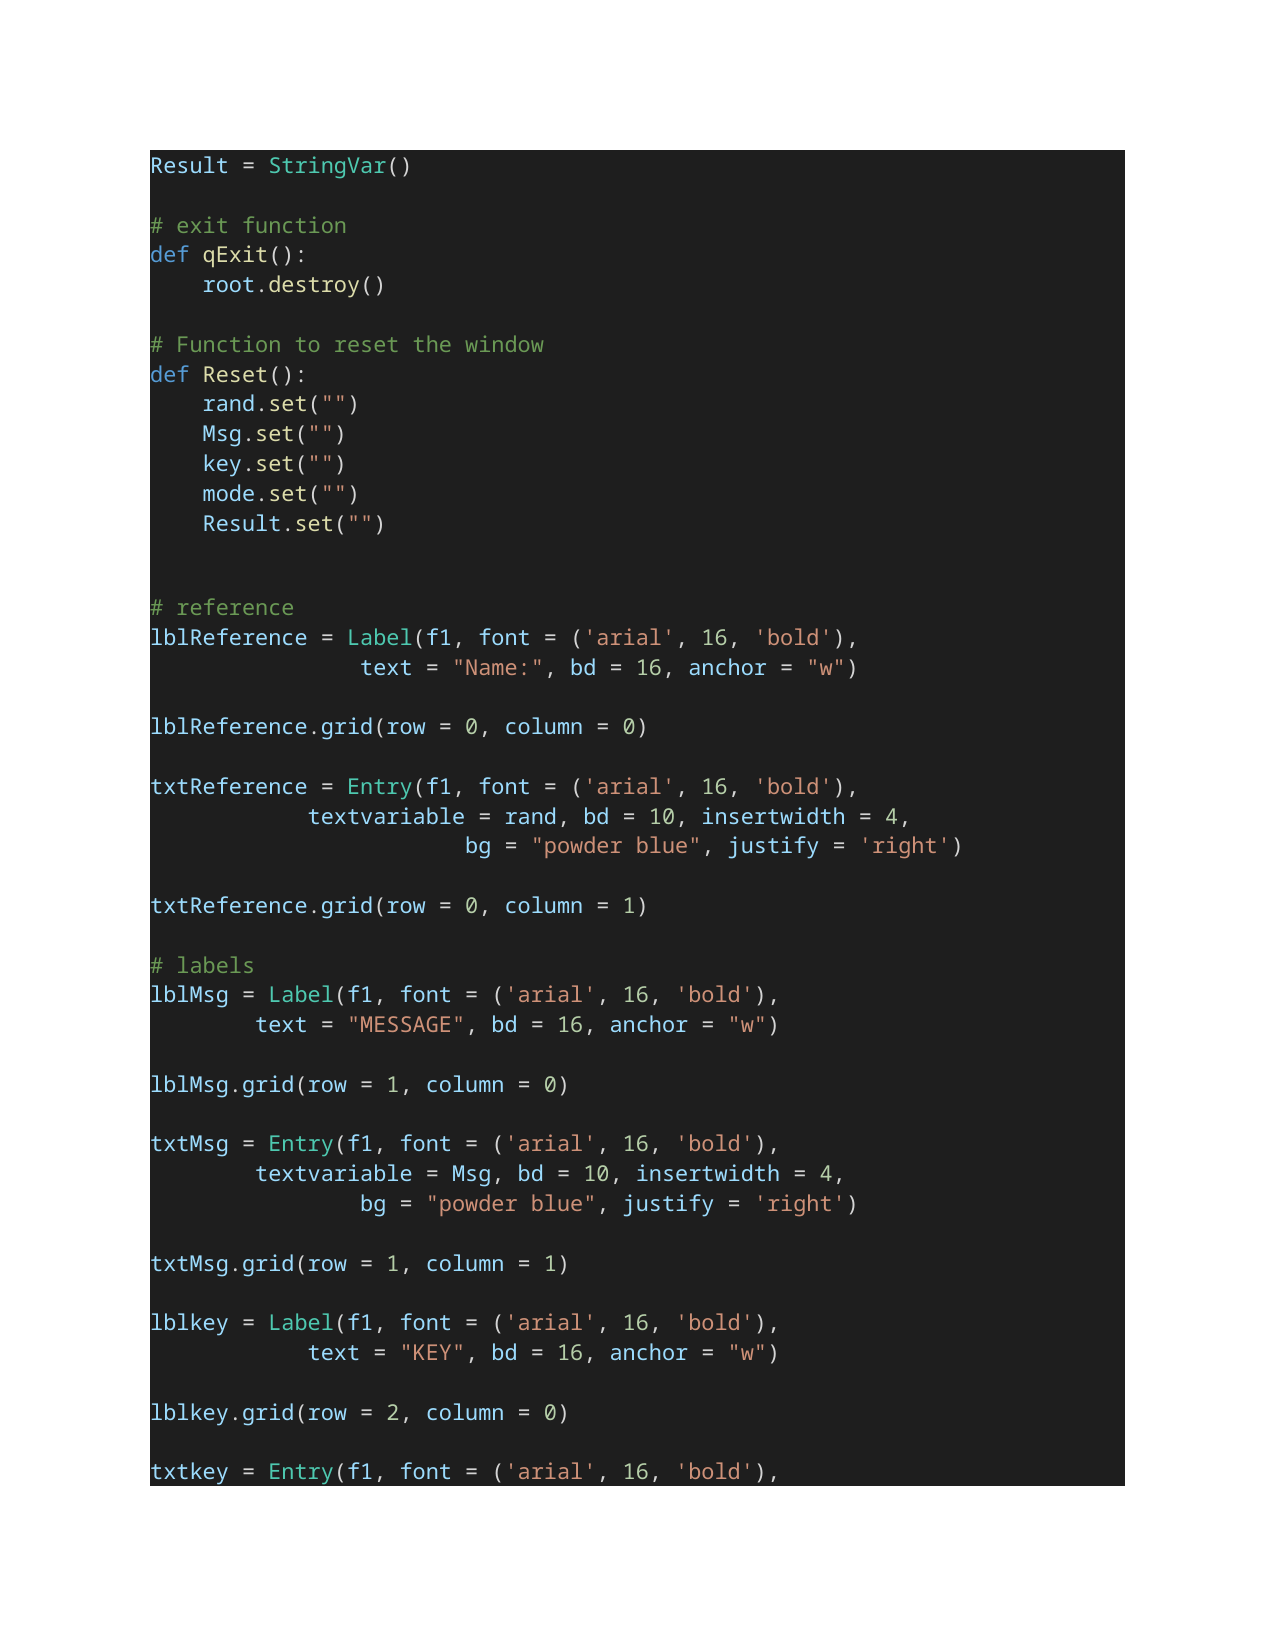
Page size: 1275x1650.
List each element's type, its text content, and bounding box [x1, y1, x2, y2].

text Result = StringVar() [150, 150, 1125, 180]
text Msg.set("") [150, 418, 1125, 448]
text lblMsg = Label(f1, font = ('arial', 16, 'bold'), [150, 979, 1125, 1009]
text txtReference.grid(row = 0, column = 1) [150, 890, 1125, 920]
text bg = "powder blue", justify = 'right') [150, 830, 1125, 860]
text Result.set("") [150, 507, 1125, 537]
text bg = "powder blue", justify = 'right') [150, 1188, 1125, 1218]
text lblMsg.grid(row = 1, column = 0) [150, 1069, 1125, 1098]
text lblReference.grid(row = 0, column = 0) [150, 711, 1125, 741]
text mode.set("") [150, 478, 1125, 507]
text txtMsg = Entry(f1, font = ('arial', 16, 'bold'), [150, 1128, 1125, 1158]
text rand.set("") [150, 388, 1125, 418]
text textvariable = rand, bd = 10, insertwidth = 4, [150, 801, 1125, 830]
text textvariable = Msg, bd = 10, insertwidth = 4, [150, 1158, 1125, 1188]
text # reference [150, 592, 1125, 622]
text txtkey = Entry(f1, font = ('arial', 16, 'bold'), [150, 1456, 1125, 1486]
text def Reset(): [150, 358, 1125, 388]
text txtMsg.grid(row = 1, column = 1) [150, 1247, 1125, 1277]
text lblkey.grid(row = 2, column = 0) [150, 1396, 1125, 1426]
text lblReference = Label(f1, font = ('arial', 16, 'bold'), [150, 622, 1125, 652]
text # exit function [150, 209, 1125, 239]
text # labels [150, 949, 1125, 979]
text text = "Name:", bd = 16, anchor = "w") [150, 652, 1125, 681]
text text = "MESSAGE", bd = 16, anchor = "w") [150, 1009, 1125, 1039]
text root.destroy() [150, 269, 1125, 299]
text text = "KEY", bd = 16, anchor = "w") [150, 1337, 1125, 1367]
text # Function to reset the window [150, 329, 1125, 358]
text txtReference = Entry(f1, font = ('arial', 16, 'bold'), [150, 771, 1125, 801]
text def qExit(): [150, 239, 1125, 269]
text lblkey = Label(f1, font = ('arial', 16, 'bold'), [150, 1307, 1125, 1337]
text key.set("") [150, 448, 1125, 478]
